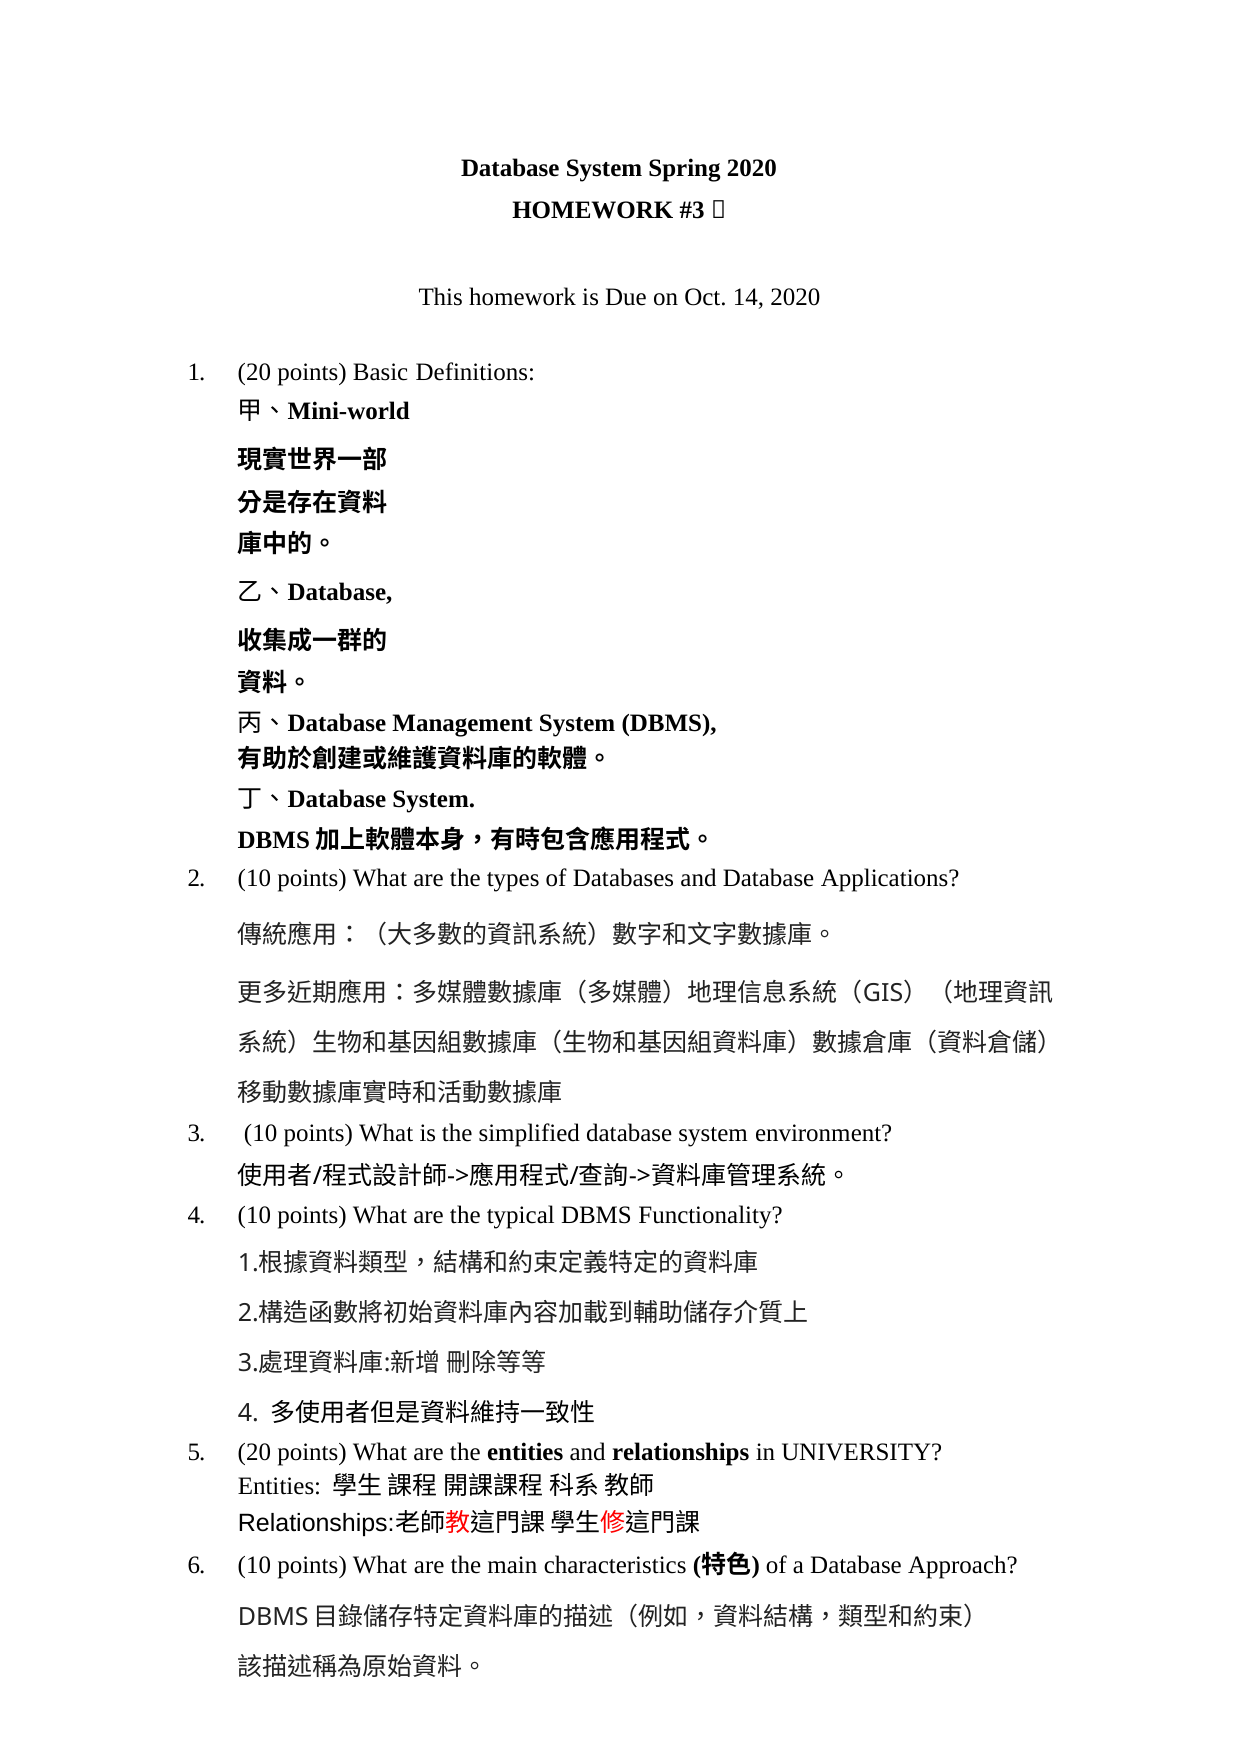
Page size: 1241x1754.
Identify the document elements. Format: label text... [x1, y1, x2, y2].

text 該描述稱為原始資料。 [238, 1632, 1065, 1682]
text 2.構造函數將初始資料庫內容加載到輔助儲存介質上 [238, 1279, 1065, 1329]
text DBMS加上軟體本身，有時包含應用程式。 [237, 820, 1065, 856]
text 3.處理資料庫:新增 刪除等等 [238, 1329, 1065, 1379]
text 4. 多使用者但是資料維持一致性 [238, 1379, 1065, 1429]
list (10 points) What is the simplified database system environment? [187, 1118, 1065, 1147]
list (10 points) What are the types of Databases and Database Applications? [187, 863, 1065, 892]
subtitle Database System Spring 2020 HOMEWORK #3  [416, 153, 822, 226]
list (20 points) Basic Definitions: [187, 357, 1065, 386]
text 1.根據資料類型，結構和約束定義特定的資料庫 [238, 1229, 1065, 1279]
text DBMS目錄儲存特定資料庫的描述（例如，資料結構，類型和約束） [238, 1582, 1065, 1632]
list 更多近期應用：多媒體數據庫（多媒體）地理信息系統（GIS）（地理資訊系統）生物和基因組數據庫（生物和基因組資料庫）數據倉庫（資料倉儲）移動數據庫實時和活動數據庫 [238, 959, 1065, 1109]
subtitle 乙、Database, [237, 573, 410, 607]
subtitle 收集成一群的資料。 [237, 620, 410, 699]
list 傳統應用：（大多數的資訊系統）數字和文字數據庫。 [238, 900, 1065, 950]
list (20 points) What are the entities and relationships in UNIVERSITY? [187, 1438, 1065, 1466]
text Entities: 學生 課程 開課課程 科系 教師 [175, 1466, 1065, 1502]
text 丙、Database Management System (DBMS), [237, 704, 1065, 738]
text 丁、Database System. [237, 780, 1065, 814]
list (10 points) What are the main characteristics (特色) of a Database Approach? [187, 1538, 1065, 1582]
text This homework is Due on Oct. 14, 2020 [416, 282, 822, 311]
text 有助於創建或維護資料庫的軟體。 [237, 739, 1065, 775]
list (10 points) What are the typical DBMS Functionality? [187, 1200, 1065, 1229]
subtitle 現實世界一部分是存在資料庫中的。 [237, 440, 410, 560]
list 使用者/程式設計師->應用程式/查詢->資料庫管理系統。 [238, 1155, 1065, 1192]
text Relationships:老師教這門課 學生修這門課 [175, 1502, 1065, 1538]
subtitle 甲、Mini-world [237, 393, 410, 427]
